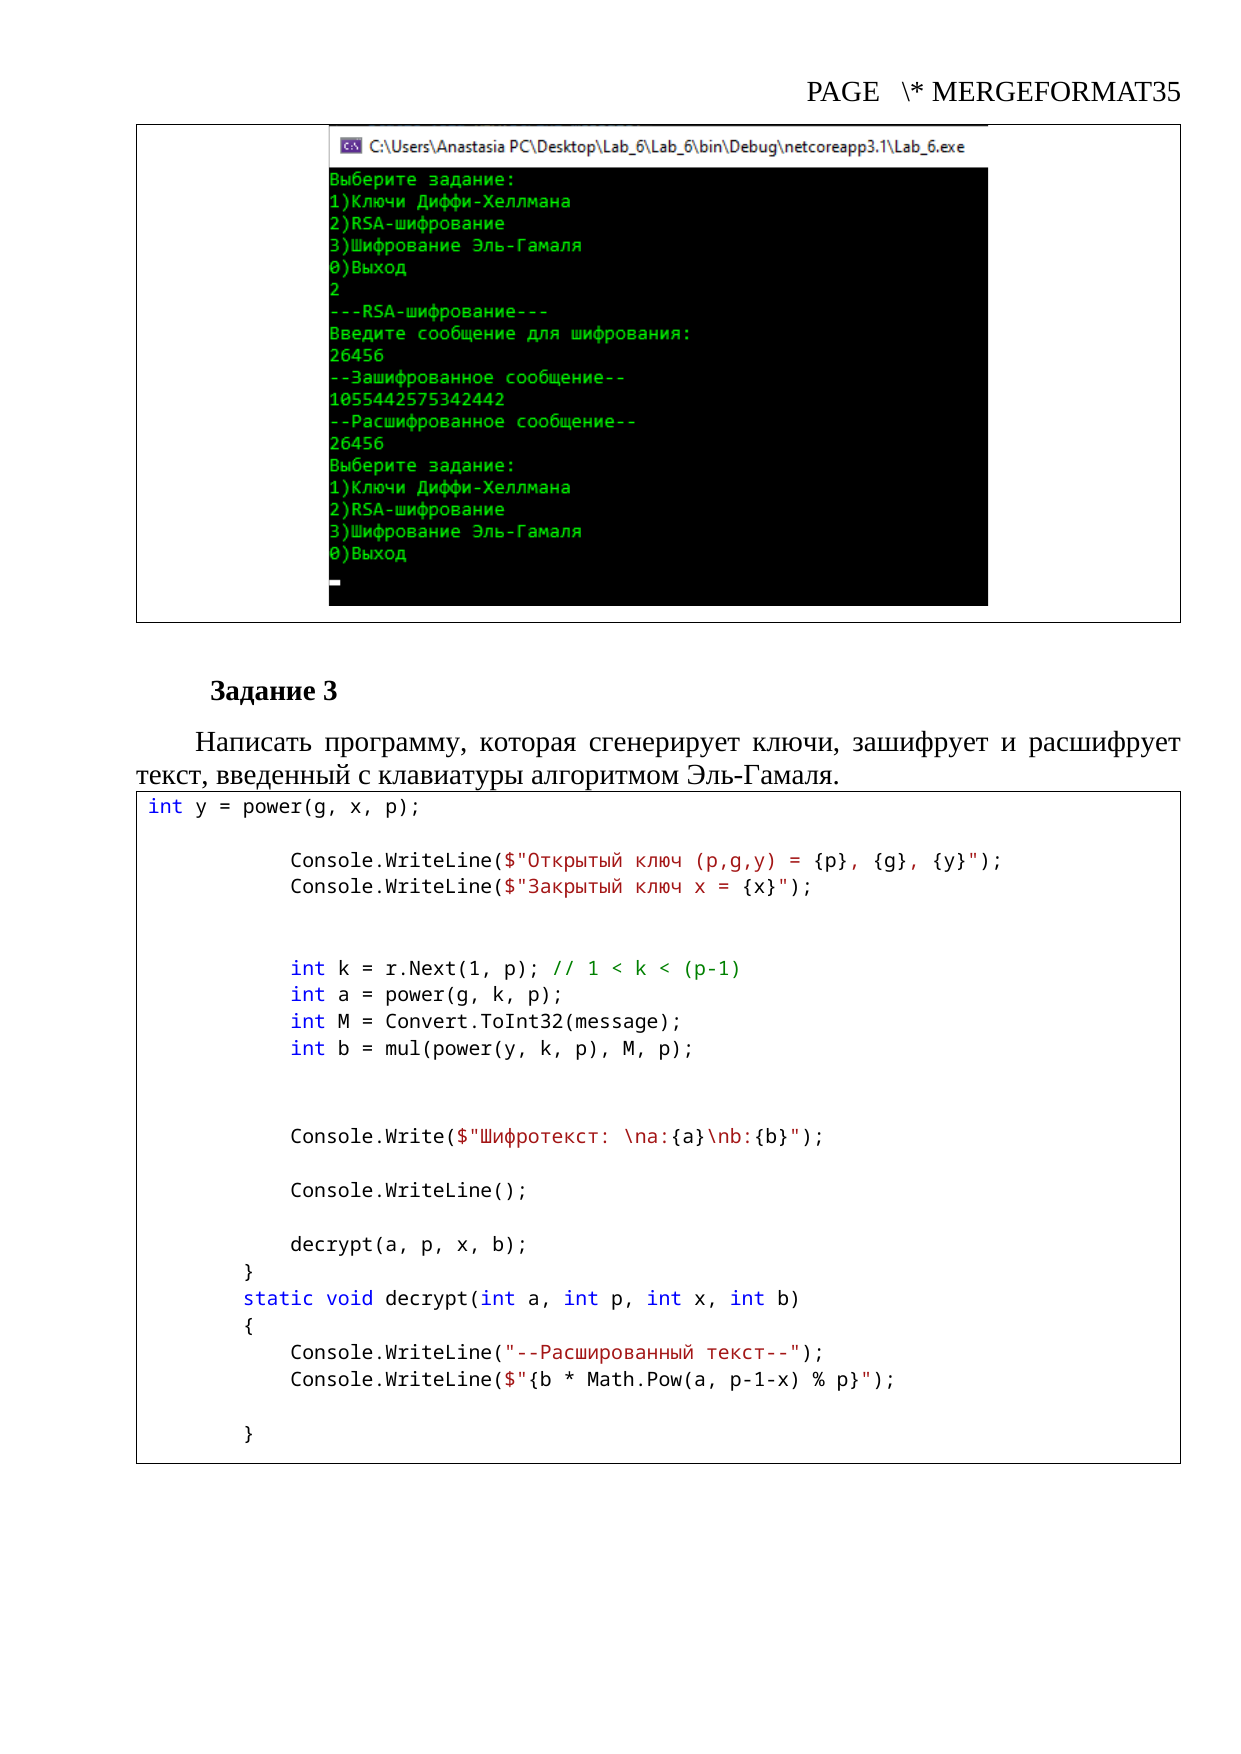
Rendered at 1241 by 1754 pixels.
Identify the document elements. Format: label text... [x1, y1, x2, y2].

text Написать программу, которая сгенерирует ключи, зашифрует и расшифрует текст, введенный с клавиатуры алгоритмом Эль-Гамаля. [136, 724, 1181, 791]
text Задание 3 [136, 673, 1181, 707]
picture [328, 125, 989, 606]
table_header int y = power(g, x, p); Console.WriteLine($"Открытый ключ (p,g,y) = {p}, {g}, {y}"); Console.WriteLine($"Закрытый ключ x = {x}"); int k = r.Next(1, p); // 1 < k < (p-1) int a = power(g, k, p); int M = Convert.ToInt32(message); int b = mul(power(y, k, p), M, p); Console.Write($"Шифротекст: \na:{a}\nb:{b}"); Console.WriteLine(); decrypt(a, p, x, b); } static void decrypt(int a, int p, int x, int b) { Console.WriteLine("--Расшированный текст--"); Console.WriteLine($"{b * Math.Pow(a, p-1-x) % p}"); } [137, 792, 1180, 1463]
table_cell [137, 125, 1180, 622]
